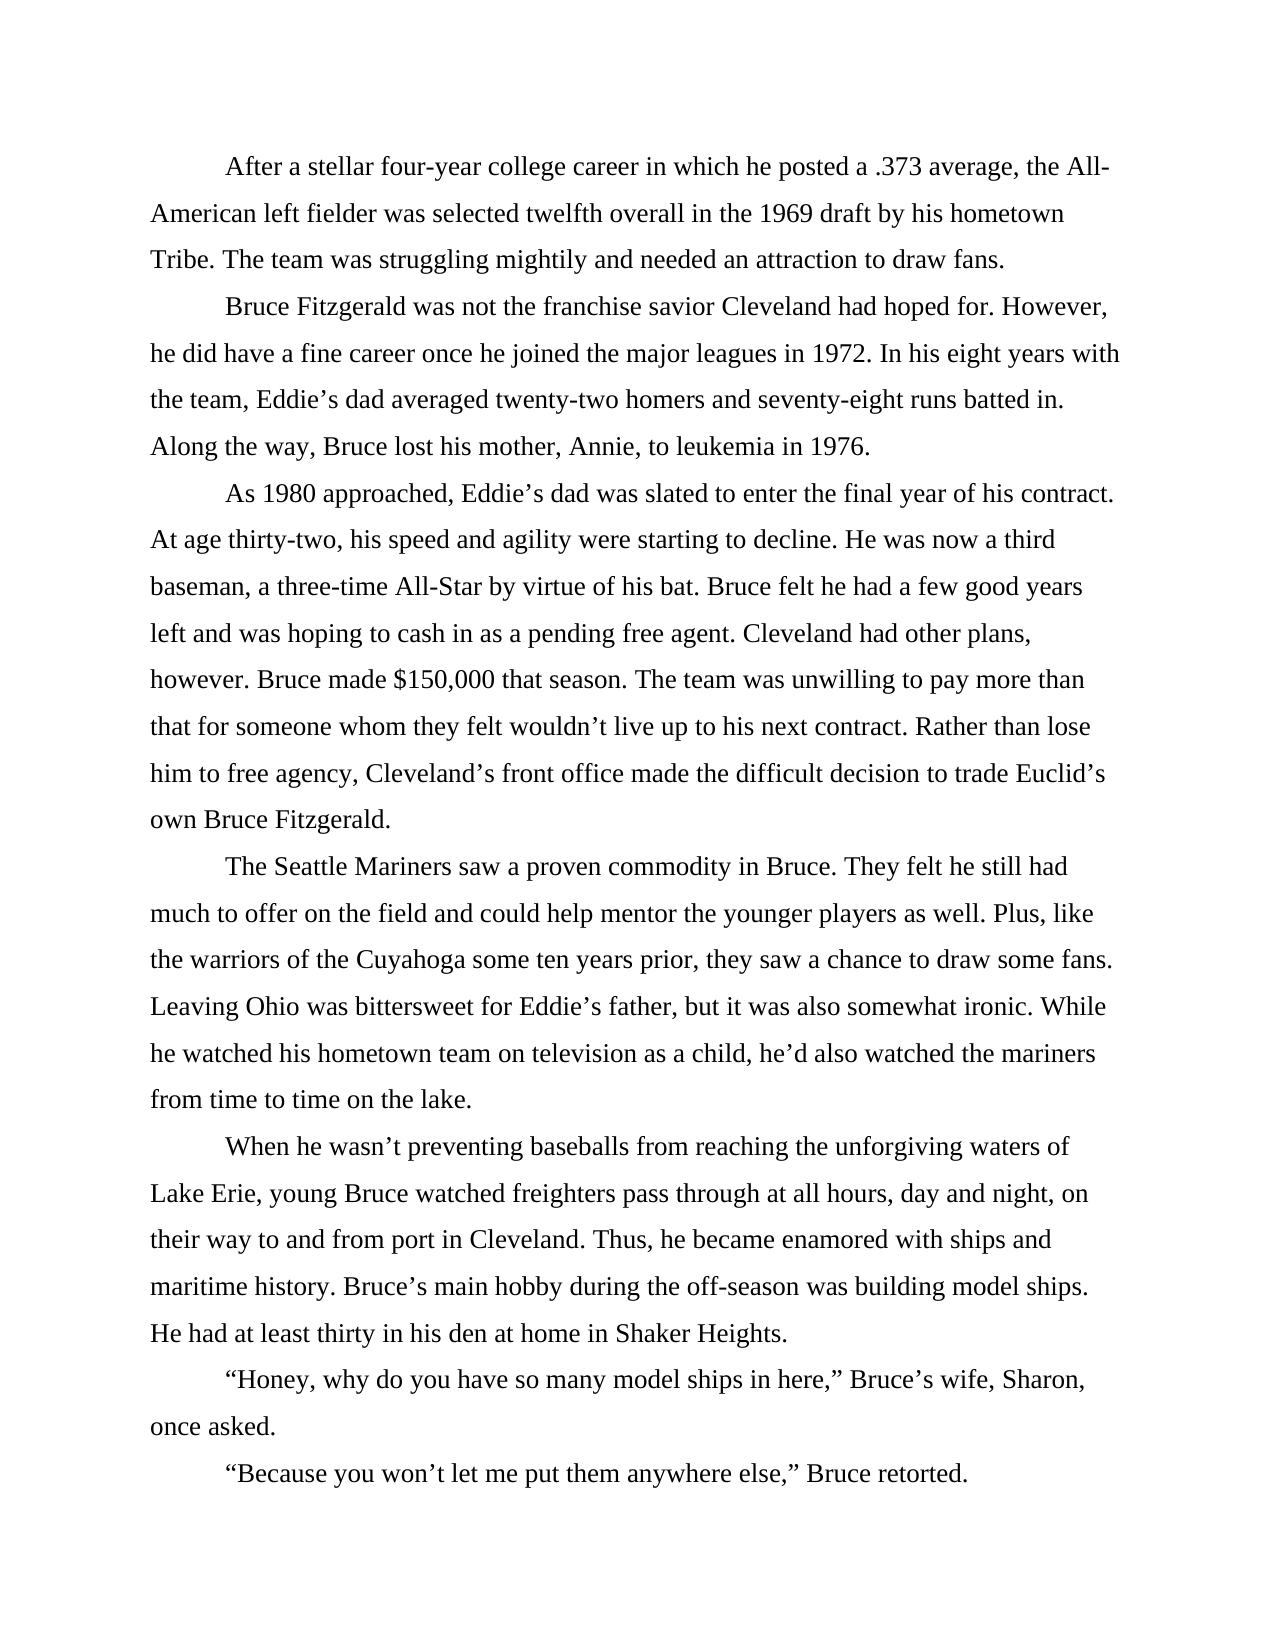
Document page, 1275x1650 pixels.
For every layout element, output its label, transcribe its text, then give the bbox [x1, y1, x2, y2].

text As 1980 approached, Eddie’s dad was slated to enter the final year of his contract. At age thirty-two, his speed and agility were starting to decline. He was now a third baseman, a three-time All-Star by virtue of his bat. Bruce felt he had a few good years left and was hoping to cash in as a pending free agent. Cleveland had other plans, however. Bruce made $150,000 that season. The team was unwilling to pay more than that for someone whom they felt wouldn’t live up to his next contract. Rather than lose him to free agency, Cleveland’s front office made the difficult decision to trade Euclid’s own Bruce Fitzgerald. [150, 477, 1125, 834]
text When he wasn’t preventing baseballs from reaching the unforgiving waters of Lake Erie, young Bruce watched freighters pass through at all hours, day and night, on their way to and from port in Cleveland. Thus, he became enamored with ships and maritime history. Bruce’s main hobby during the off-season was building model ships. He had at least thirty in his den at home in Shaker Heights. [150, 1130, 1125, 1348]
text “Honey, why do you have so many model ships in here,” Bruce’s wife, Sharon, once asked. [150, 1363, 1125, 1441]
text “Because you won’t let me put them anywhere else,” Bruce retorted. [150, 1457, 1125, 1488]
text Bruce Fitzgerald was not the franchise savior Cleveland had hoped for. However, he did have a fine career once he joined the major leagues in 1972. In his eight years with the team, Eddie’s dad averaged twenty-two homers and seventy-eight runs batted in. Along the way, Bruce lost his mother, Annie, to leukemia in 1976. [150, 290, 1125, 461]
text The Seattle Mariners saw a proven commodity in Bruce. They felt he still had much to offer on the field and could help mentor the younger players as well. Plus, like the warriors of the Cuyahoga some ten years prior, they saw a chance to draw some fans. Leaving Ohio was bittersweet for Eddie’s father, but it was also somewhat ironic. While he watched his hometown team on television as a child, he’d also watched the mariners from time to time on the lake. [150, 850, 1125, 1114]
text After a stellar four-year college career in which he posted a .373 average, the All-American left fielder was selected twelfth overall in the 1969 draft by his hometown Tribe. The team was struggling mightily and needed an attraction to draw fans. [150, 150, 1125, 274]
